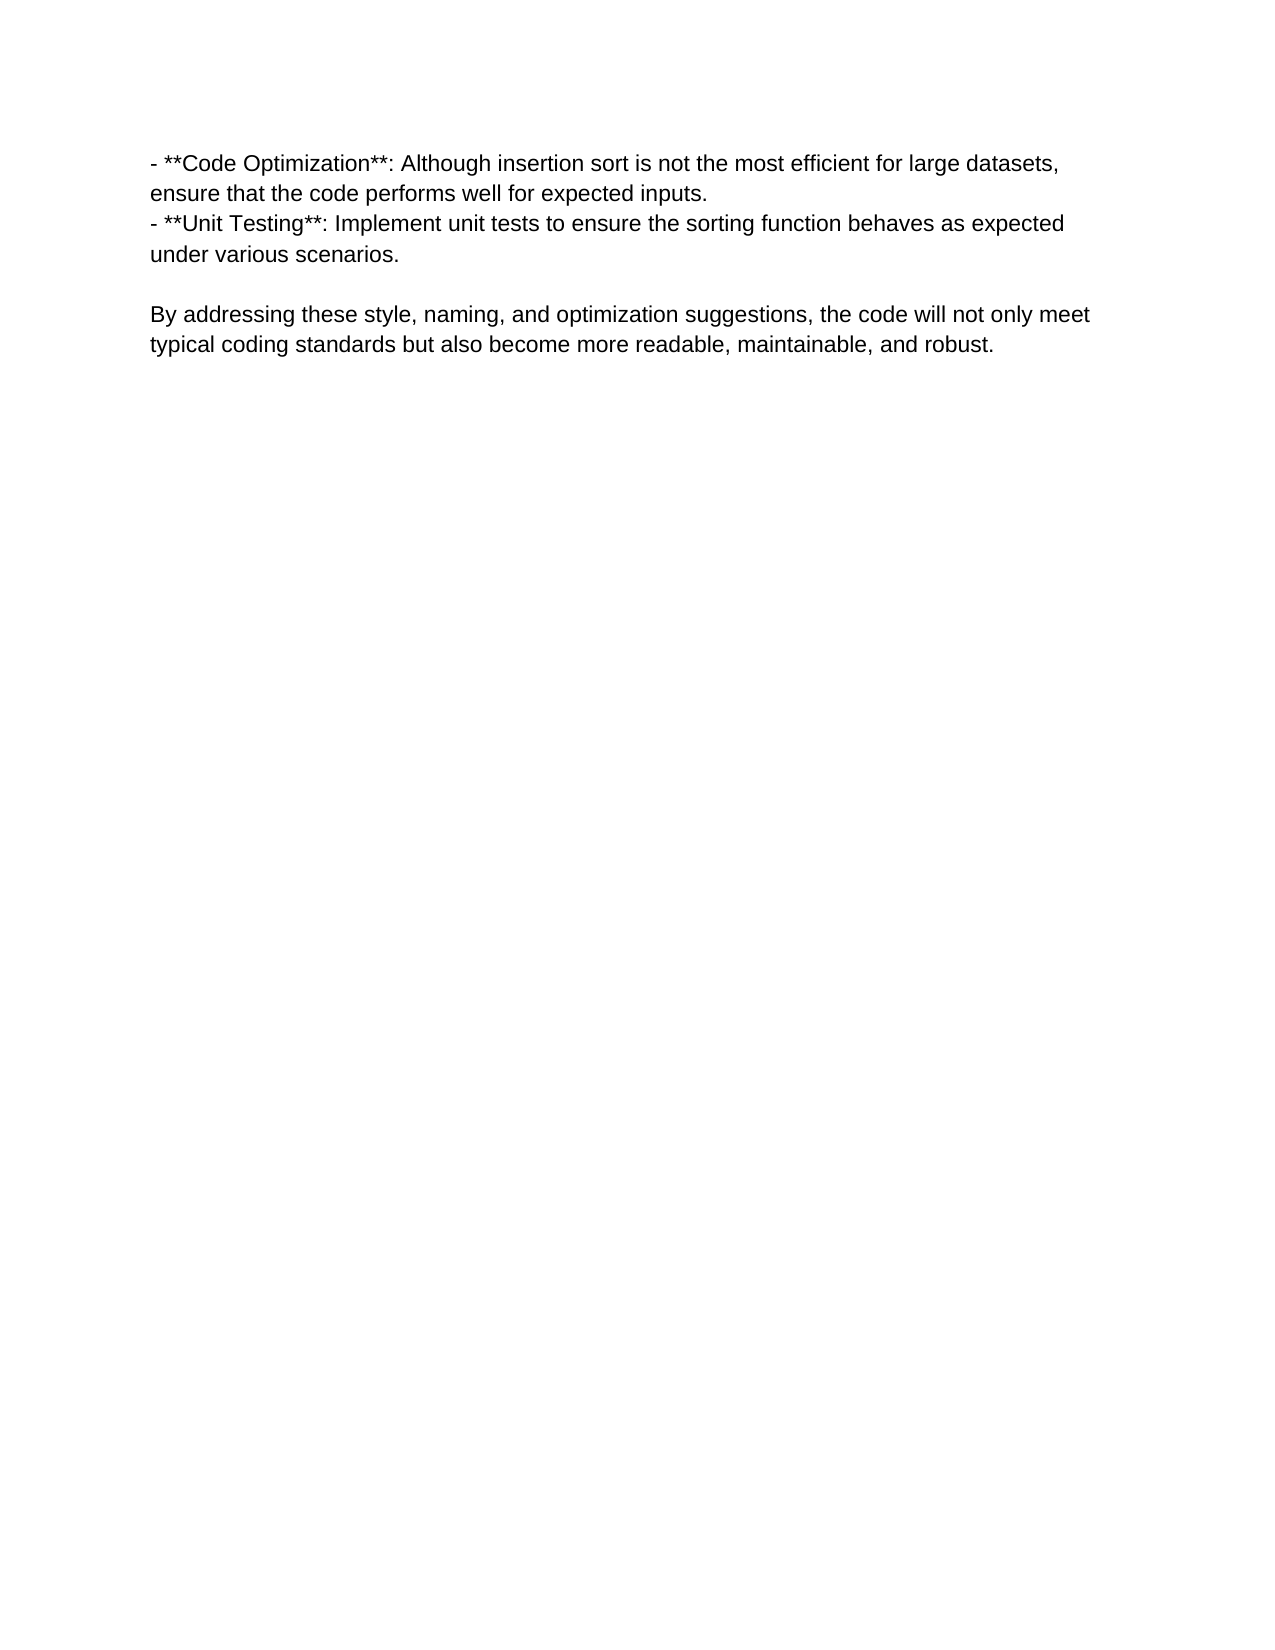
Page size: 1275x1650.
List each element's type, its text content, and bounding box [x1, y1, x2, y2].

text - **Code Optimization**: Although insertion sort is not the most efficient for large datasets, ensure that the code performs well for expected inputs. [150, 150, 1125, 207]
text By addressing these style, naming, and optimization suggestions, the code will not only meet typical coding standards but also become more readable, maintainable, and robust. [150, 301, 1125, 358]
text - **Unit Testing**: Implement unit tests to ensure the sorting function behaves as expected under various scenarios. [150, 210, 1125, 267]
